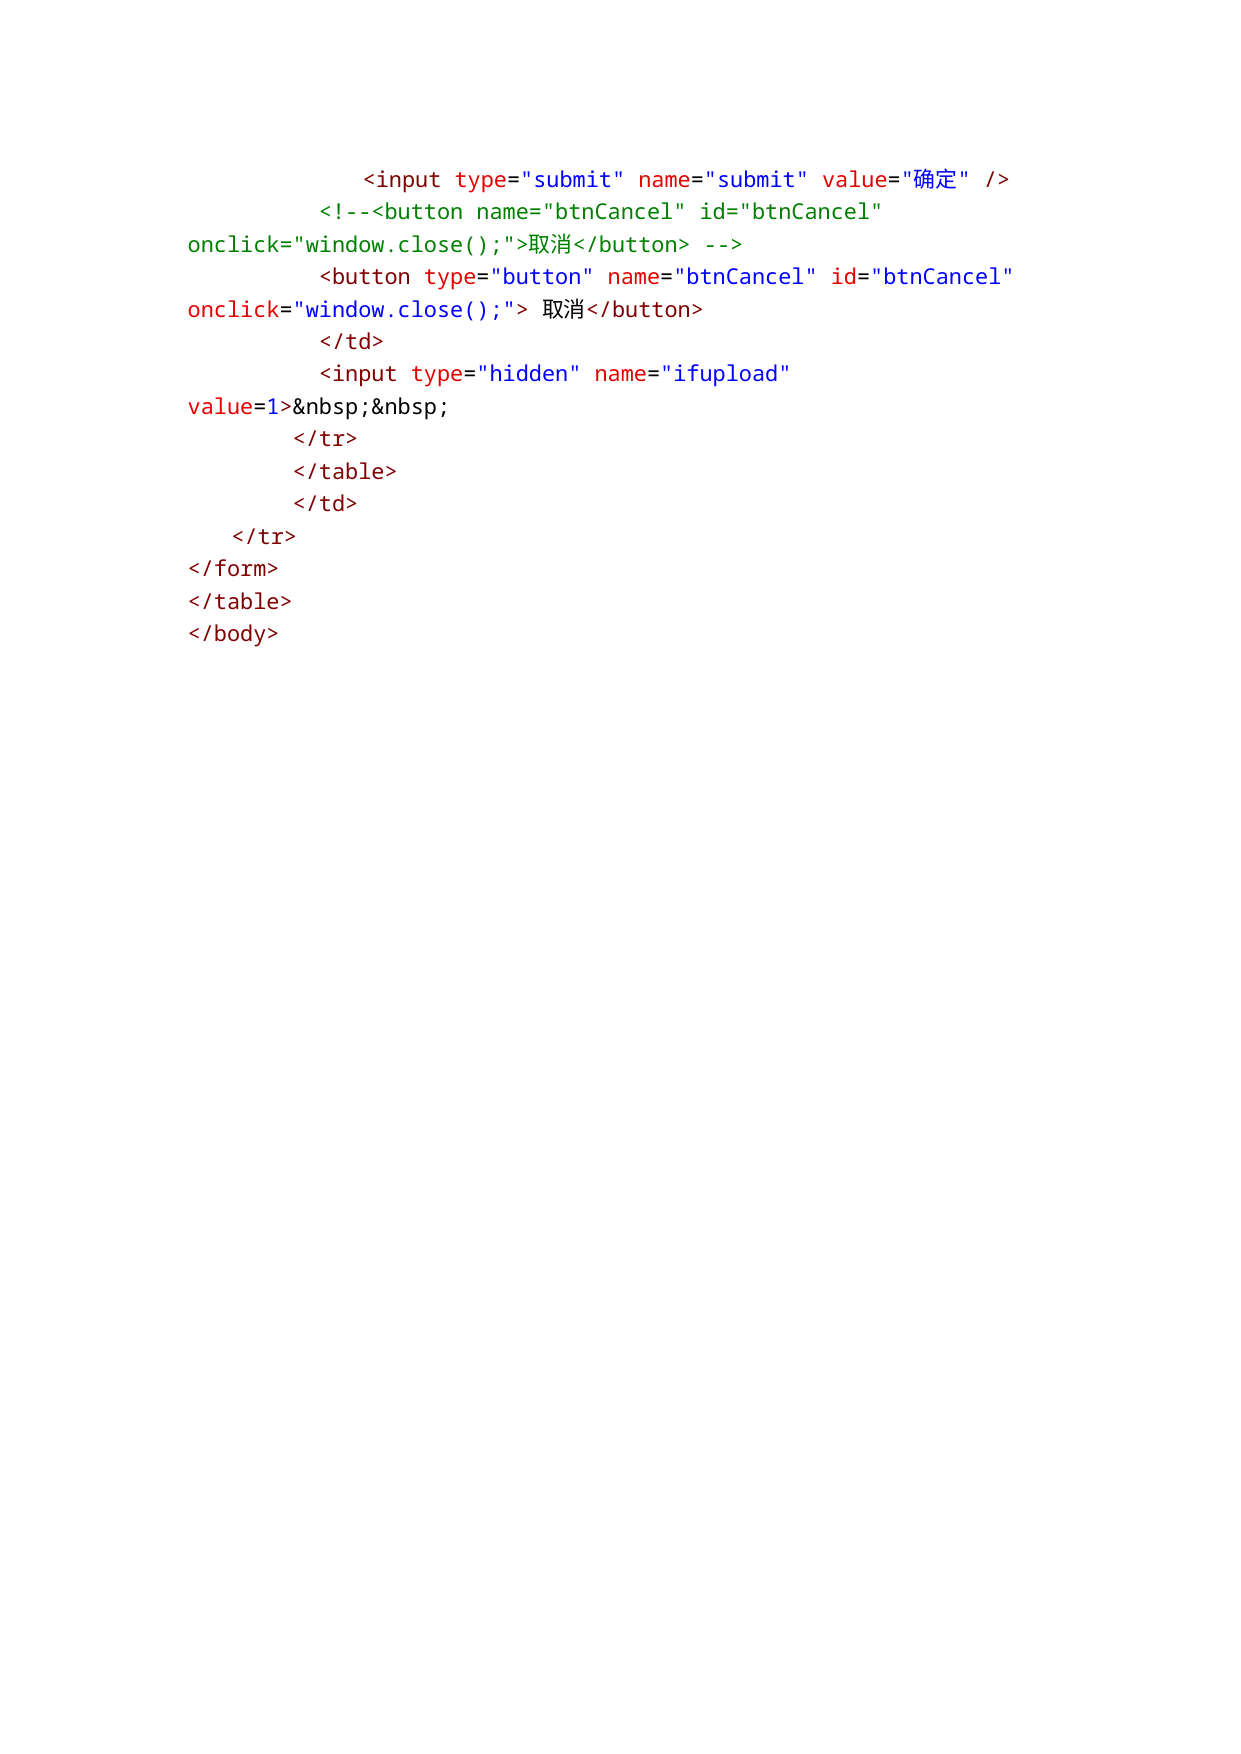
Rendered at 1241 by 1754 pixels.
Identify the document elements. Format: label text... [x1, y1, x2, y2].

text </tr> [187, 519, 1053, 552]
text <!--<button name="btnCancel" id="btnCancel" onclick="window.close();">取消</button> --> [187, 194, 1053, 259]
text </body> [187, 617, 1053, 649]
text </table> [187, 584, 1053, 617]
text </form> [187, 552, 1053, 584]
text <input type="submit" name="submit" value="确定" /> [187, 162, 1053, 194]
text </td> [187, 487, 1053, 519]
text <input type="hidden" name="ifupload" value=1>&nbsp;&nbsp; [187, 357, 1053, 422]
text </td> [187, 324, 1053, 357]
text <button type="button" name="btnCancel" id="btnCancel" onclick="window.close();"> 取消</button> [187, 259, 1053, 324]
text </table> [187, 454, 1053, 487]
text </tr> [187, 422, 1053, 454]
